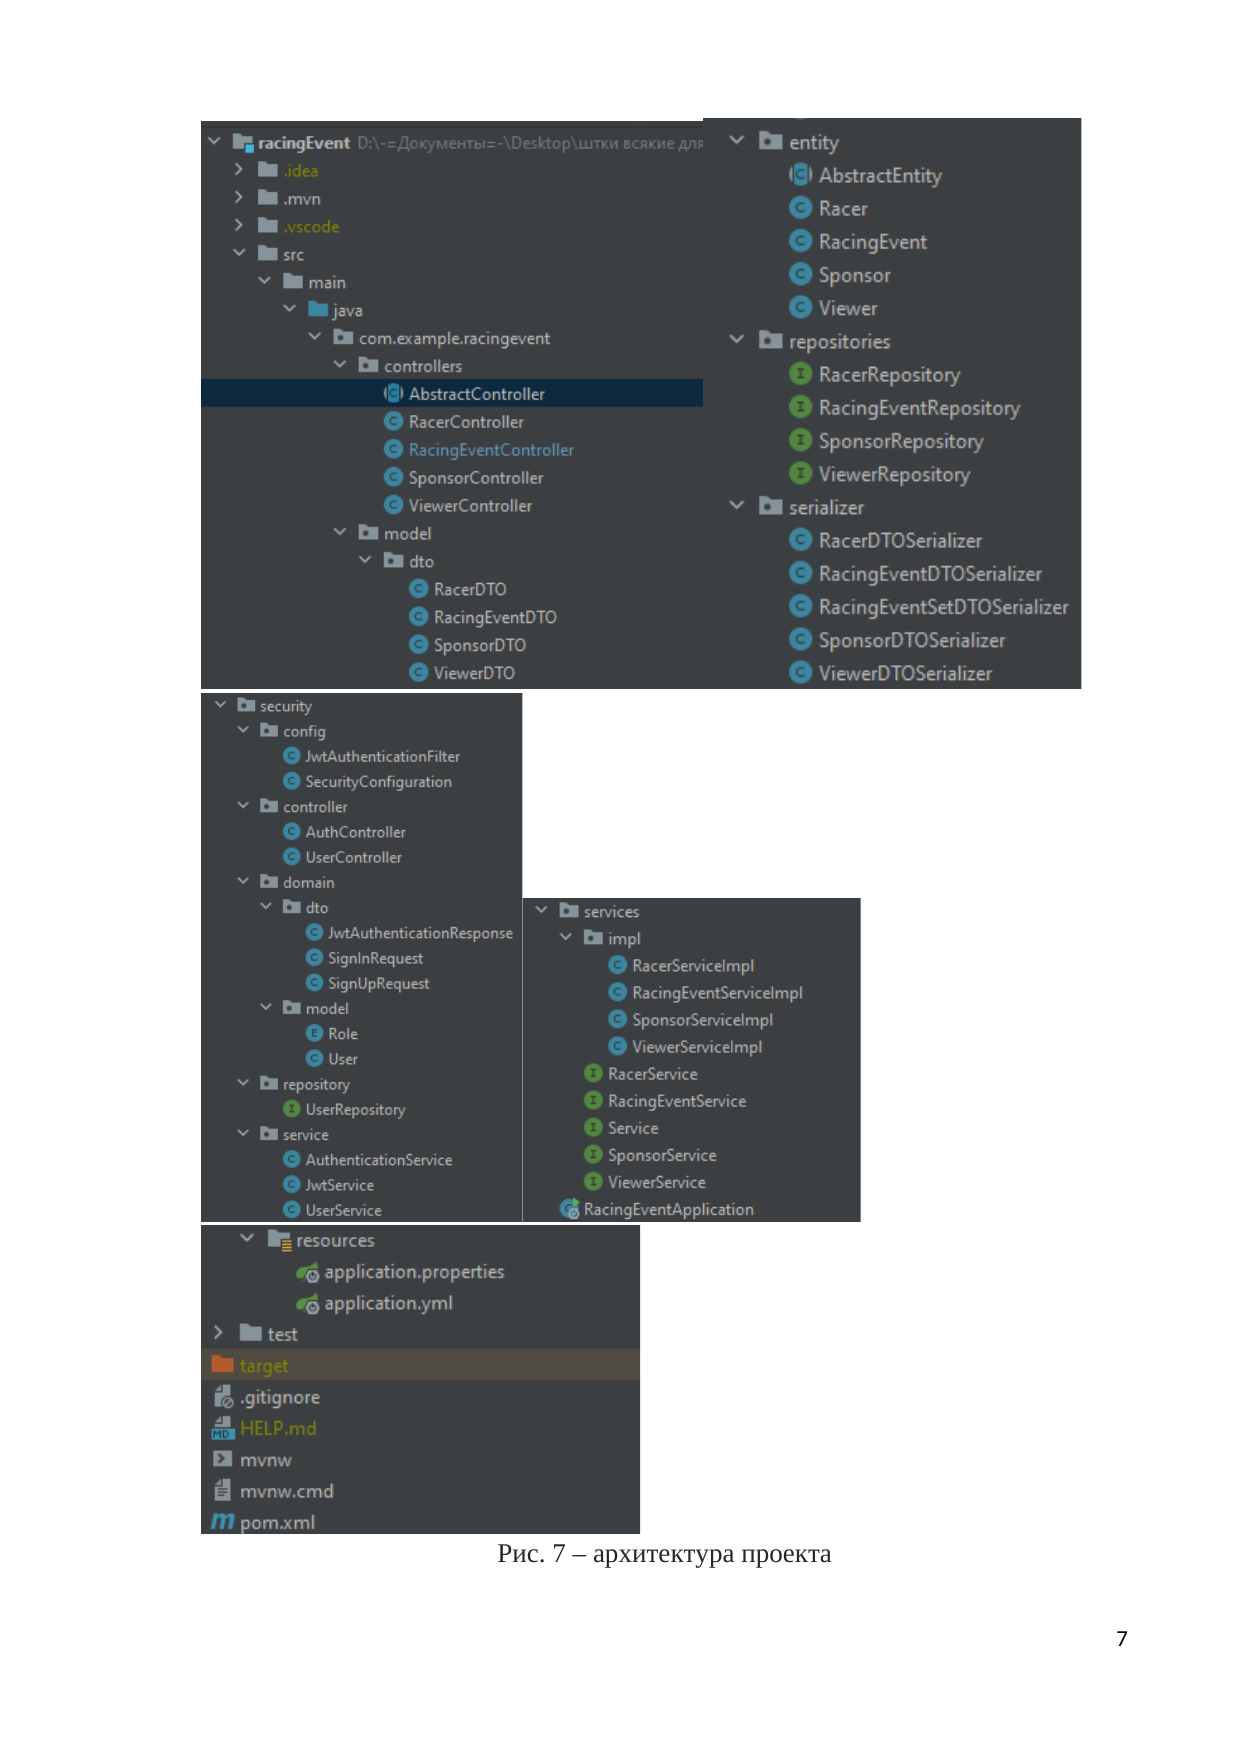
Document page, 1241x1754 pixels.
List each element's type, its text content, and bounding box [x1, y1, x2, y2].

text Рис. 7 – архитектура проекта [112, 1537, 1128, 1568]
picture [201, 693, 861, 1222]
picture [201, 1225, 641, 1534]
picture [201, 118, 1082, 689]
